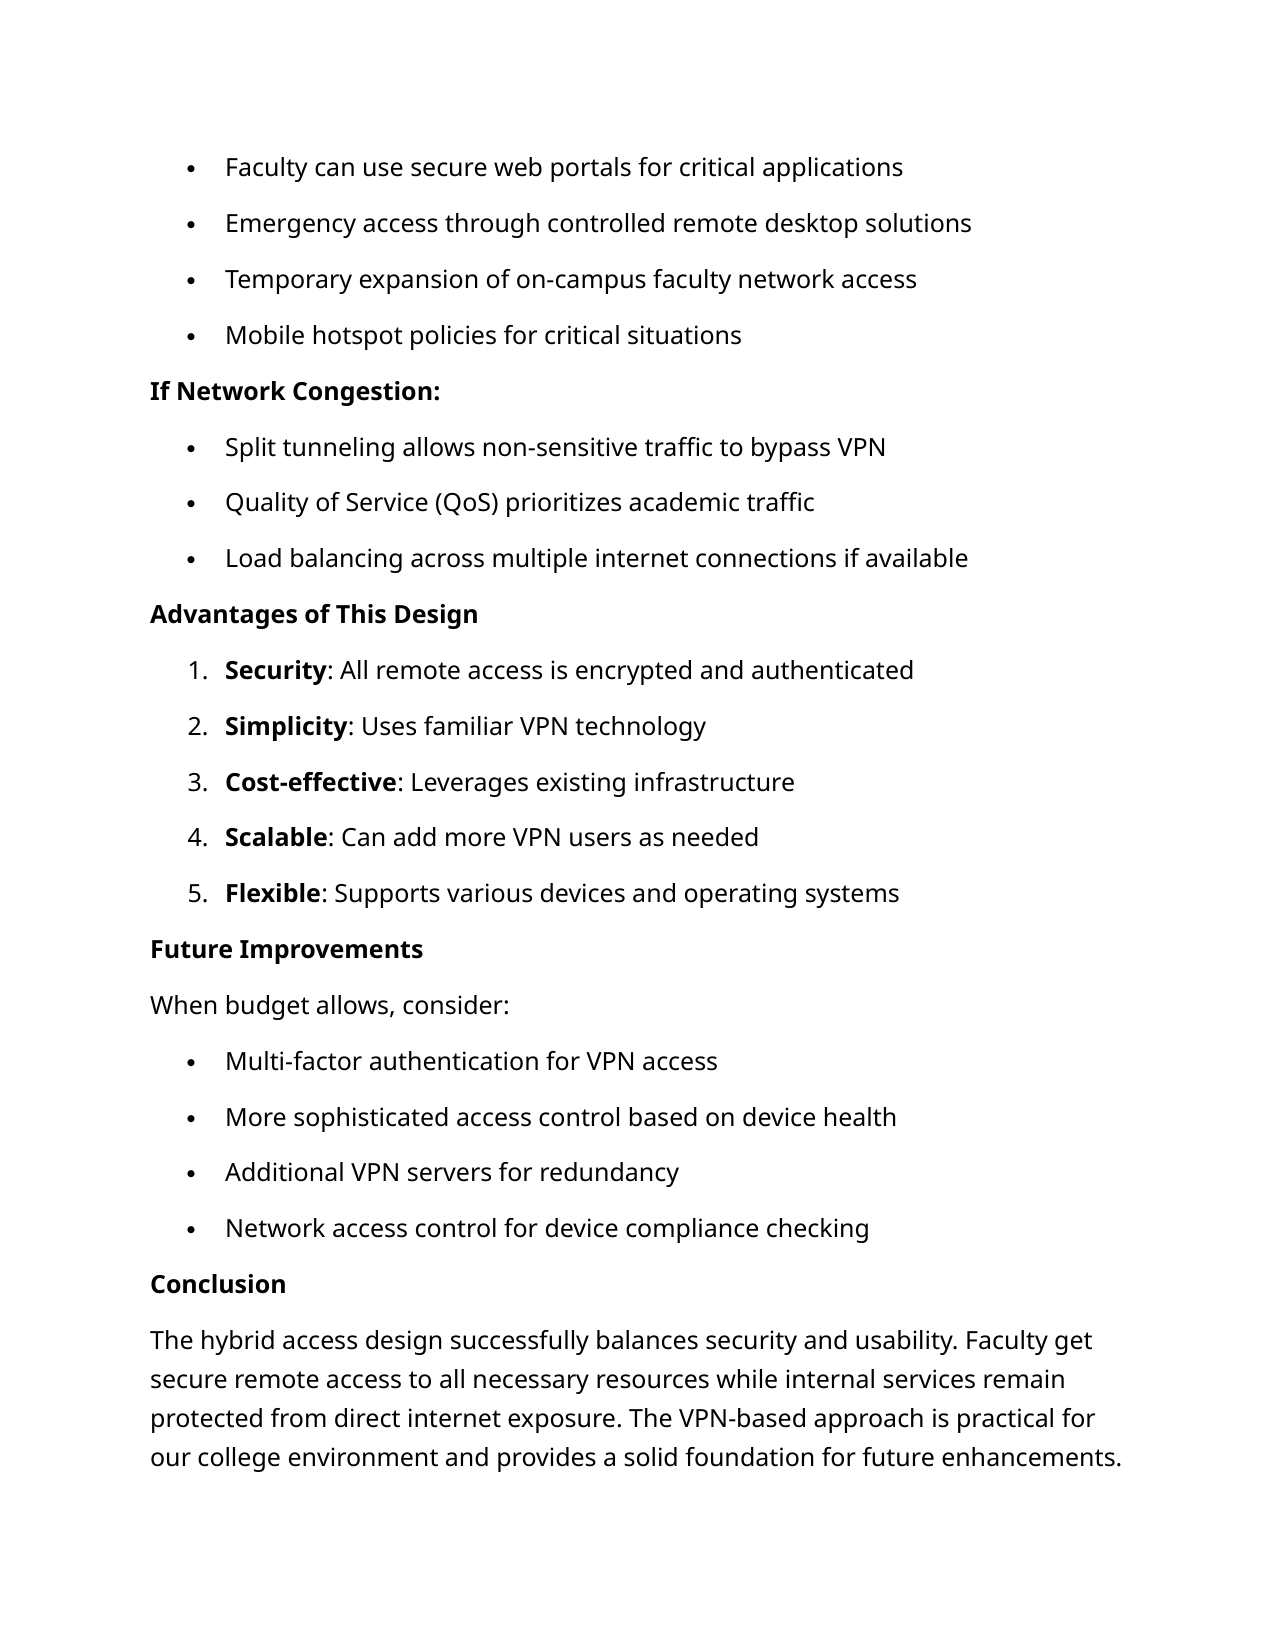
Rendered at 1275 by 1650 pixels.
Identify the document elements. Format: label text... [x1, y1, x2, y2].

list Faculty can use secure web portals for critical applications [187, 150, 1125, 184]
list Temporary expansion of on-campus faculty network access [187, 262, 1125, 296]
text Future Improvements [150, 932, 1125, 966]
list Multi-factor authentication for VPN access [187, 1043, 1125, 1077]
list More sophisticated access control based on device health [187, 1099, 1125, 1133]
list Network access control for device compliance checking [187, 1211, 1125, 1245]
text Advantages of This Design [150, 597, 1125, 631]
text The hybrid access design successfully balances security and usability. Faculty get secure remote access to all necessary resources while internal services remain protected from direct internet exposure. The VPN-based approach is practical for our college environment and provides a solid foundation for future enhancements. [150, 1322, 1125, 1474]
list Split tunneling allows non-sensitive traffic to bypass VPN [187, 429, 1125, 463]
text If Network Congestion: [150, 373, 1125, 407]
list Mobile hotspot policies for critical situations [187, 317, 1125, 352]
list Emergency access through controlled remote desktop solutions [187, 206, 1125, 240]
list Load balancing across multiple internet connections if available [187, 541, 1125, 575]
list Simplicity: Uses familiar VPN technology [187, 708, 1125, 742]
text Conclusion [150, 1267, 1125, 1301]
text When budget allows, consider: [150, 987, 1125, 1022]
list Flexible: Supports various devices and operating systems [187, 876, 1125, 910]
list Scalable: Can add more VPN users as needed [187, 820, 1125, 854]
list Cost-effective: Leverages existing infrastructure [187, 764, 1125, 798]
list Security: All remote access is encrypted and authenticated [187, 652, 1125, 687]
list Quality of Service (QoS) prioritizes academic traffic [187, 485, 1125, 519]
list Additional VPN servers for redundancy [187, 1155, 1125, 1189]
